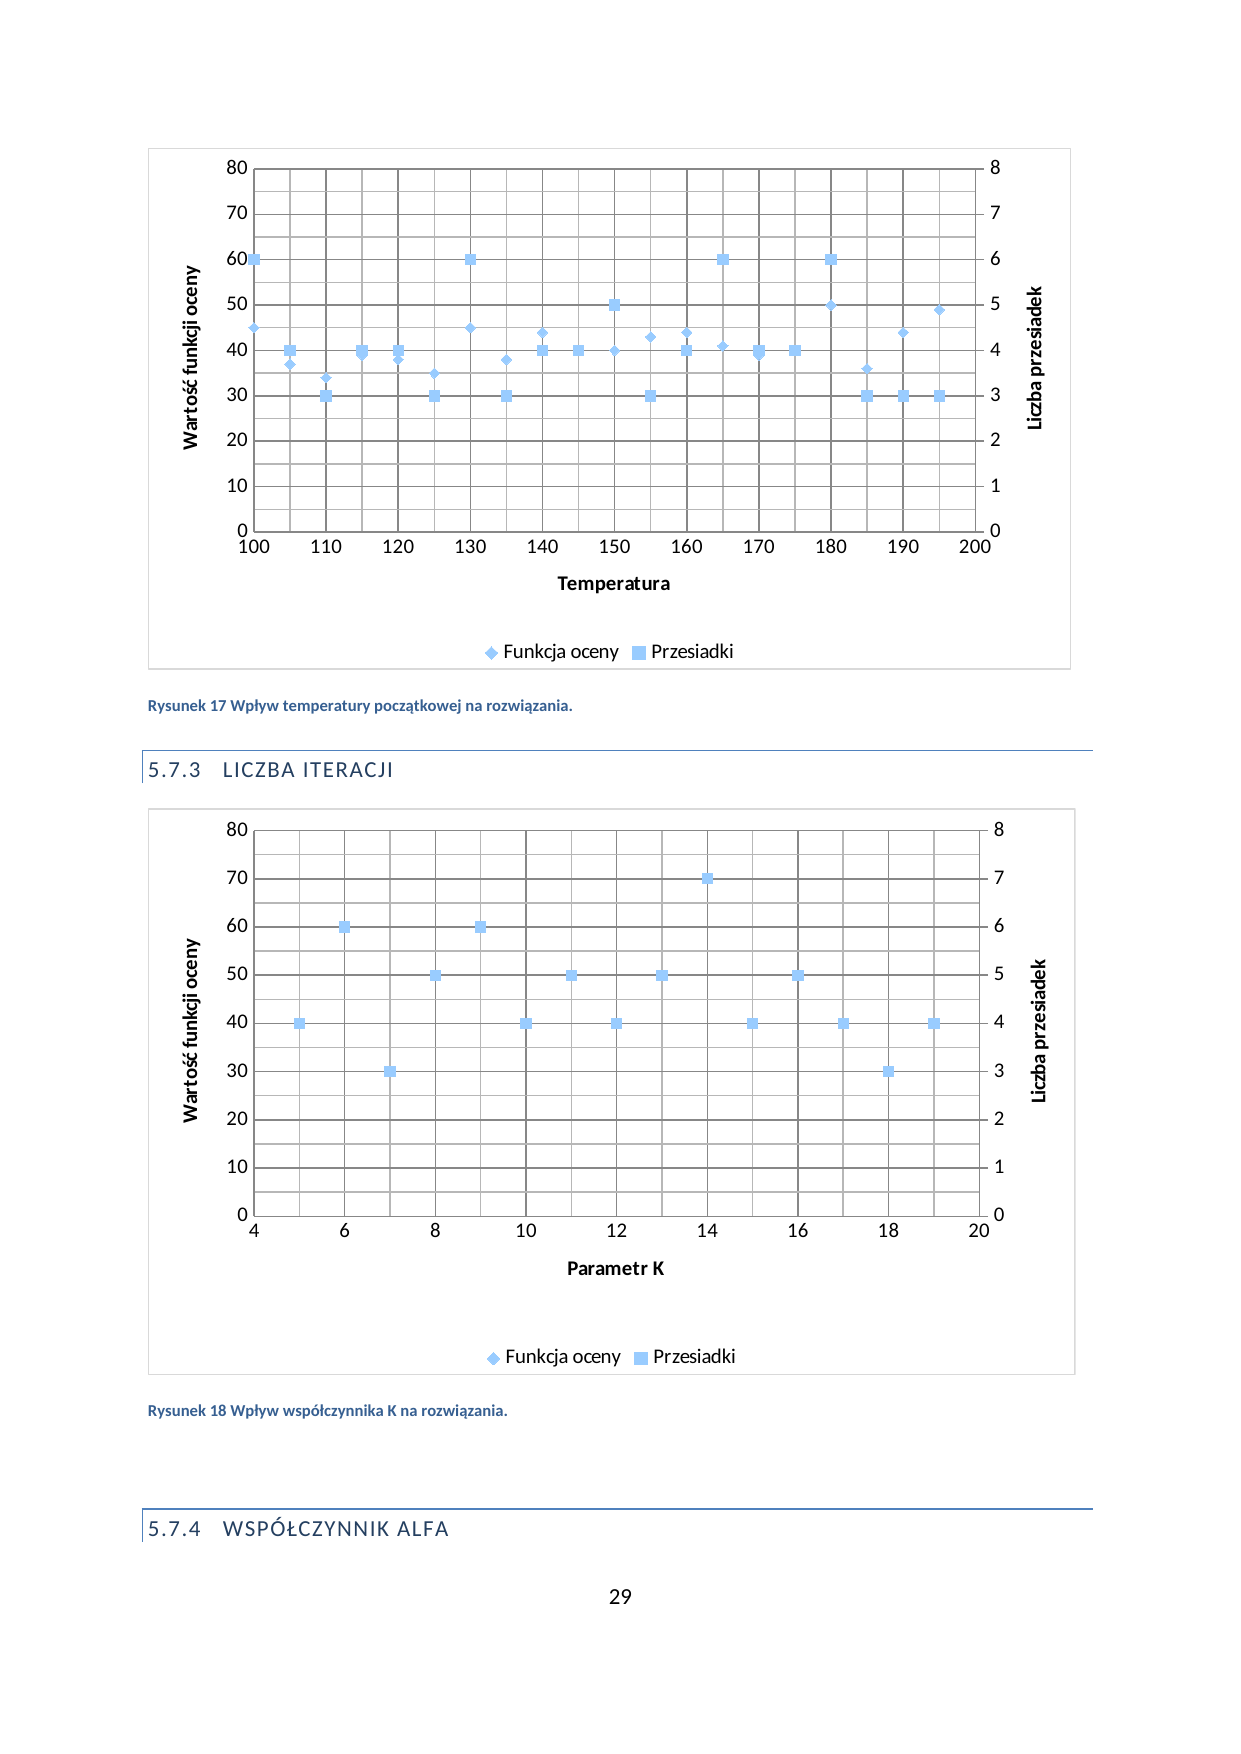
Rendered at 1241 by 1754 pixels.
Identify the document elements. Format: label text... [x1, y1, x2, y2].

subtitle Liczba Iteracji [143, 751, 1093, 783]
text Rysunek 18 Wpływ współczynnika K na rozwiązania. [148, 1401, 1093, 1421]
subtitle Współczynnik alfa [143, 1510, 1093, 1542]
text Rysunek 17 Wpływ temperatury początkowej na rozwiązania. [148, 695, 1093, 715]
